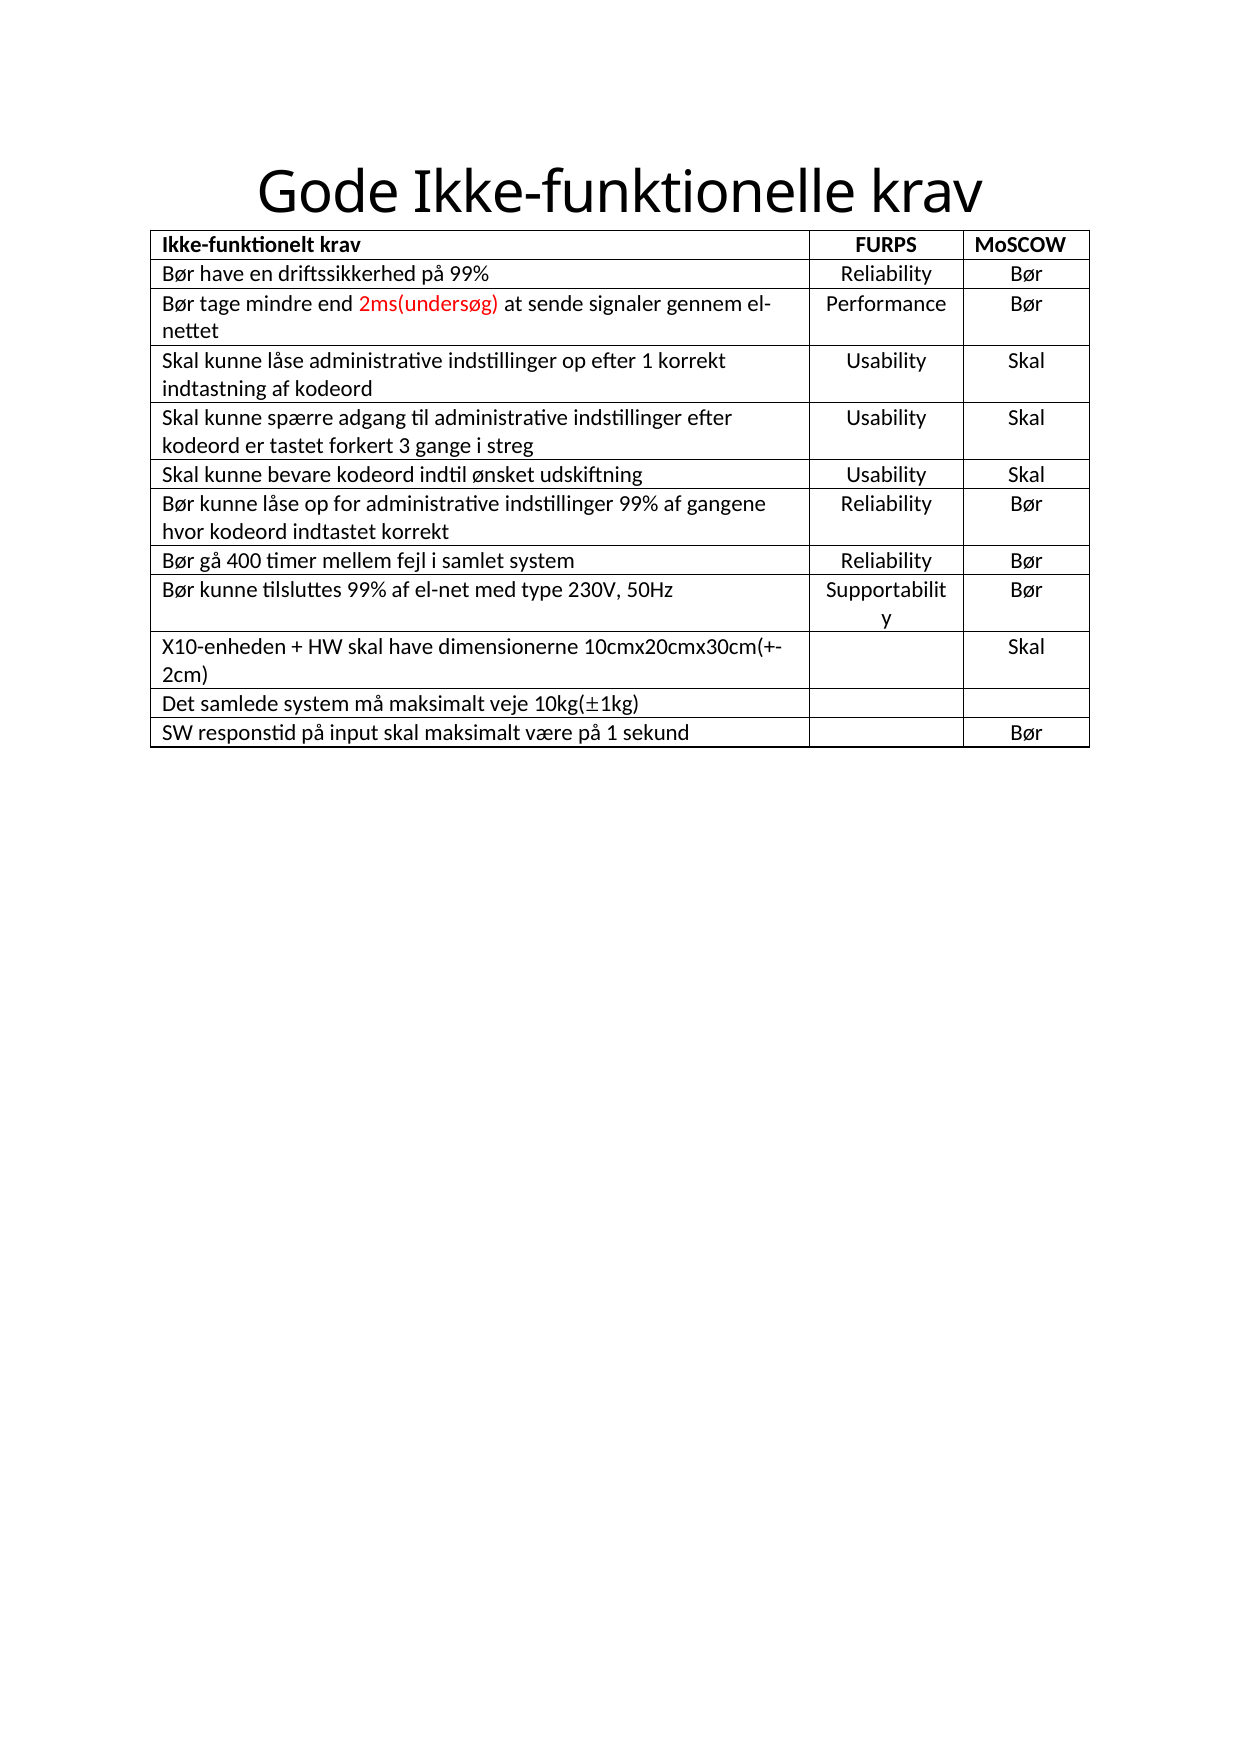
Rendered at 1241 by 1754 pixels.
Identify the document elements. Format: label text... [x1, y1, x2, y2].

table_cell Skal [964, 632, 1089, 688]
table_cell [964, 689, 1089, 717]
table_cell Skal kunne spærre adgang til administrative indstillinger efter kodeord er tastet forkert 3 gange i streg [151, 403, 809, 459]
table_cell Bør [964, 718, 1089, 746]
title Gode Ikke-funktionelle krav [150, 150, 1090, 229]
table_cell [810, 632, 963, 688]
table_cell Reliability [810, 489, 963, 545]
table_header Ikke-funktionelt krav [151, 231, 809, 258]
table_cell X10-enheden + HW skal have dimensionerne 10cmx20cmx30cm(+-2cm) [151, 632, 809, 688]
table_cell Bør kunne tilsluttes 99% af el-net med type 230V, 50Hz [151, 575, 809, 631]
table_cell Usability [810, 346, 963, 402]
table_header MoSCOW [964, 231, 1089, 258]
table_cell Bør kunne låse op for administrative indstillinger 99% af gangene hvor kodeord indtastet korrekt [151, 489, 809, 545]
table_cell Bør gå 400 timer mellem fejl i samlet system [151, 546, 809, 574]
table_header FURPS [810, 231, 963, 258]
table_cell Bør have en driftssikkerhed på 99% [151, 260, 809, 288]
table_cell Det samlede system må maksimalt veje 10kg(1kg) [151, 689, 809, 717]
table_cell [810, 689, 963, 717]
table_cell Bør tage mindre end 2ms(undersøg) at sende signaler gennem el-nettet [151, 289, 809, 345]
table_cell Skal [964, 346, 1089, 402]
table_cell Bør [964, 546, 1089, 574]
table_cell Skal [964, 403, 1089, 459]
table_cell Skal kunne bevare kodeord indtil ønsket udskiftning [151, 460, 809, 488]
table_cell Bør [964, 489, 1089, 545]
table_cell Reliability [810, 260, 963, 288]
table_cell Bør [964, 289, 1089, 345]
table_cell Bør [964, 260, 1089, 288]
table_cell [810, 718, 963, 746]
table_cell Usability [810, 403, 963, 459]
table_cell SW responstid på input skal maksimalt være på 1 sekund [151, 718, 809, 746]
table_cell Reliability [810, 546, 963, 574]
table_cell Usability [810, 460, 963, 488]
table_cell Bør [964, 575, 1089, 631]
table_cell Skal [964, 460, 1089, 488]
table_cell Supportability [810, 575, 963, 631]
table_cell Performance [810, 289, 963, 345]
table_cell Skal kunne låse administrative indstillinger op efter 1 korrekt indtastning af kodeord [151, 346, 809, 402]
